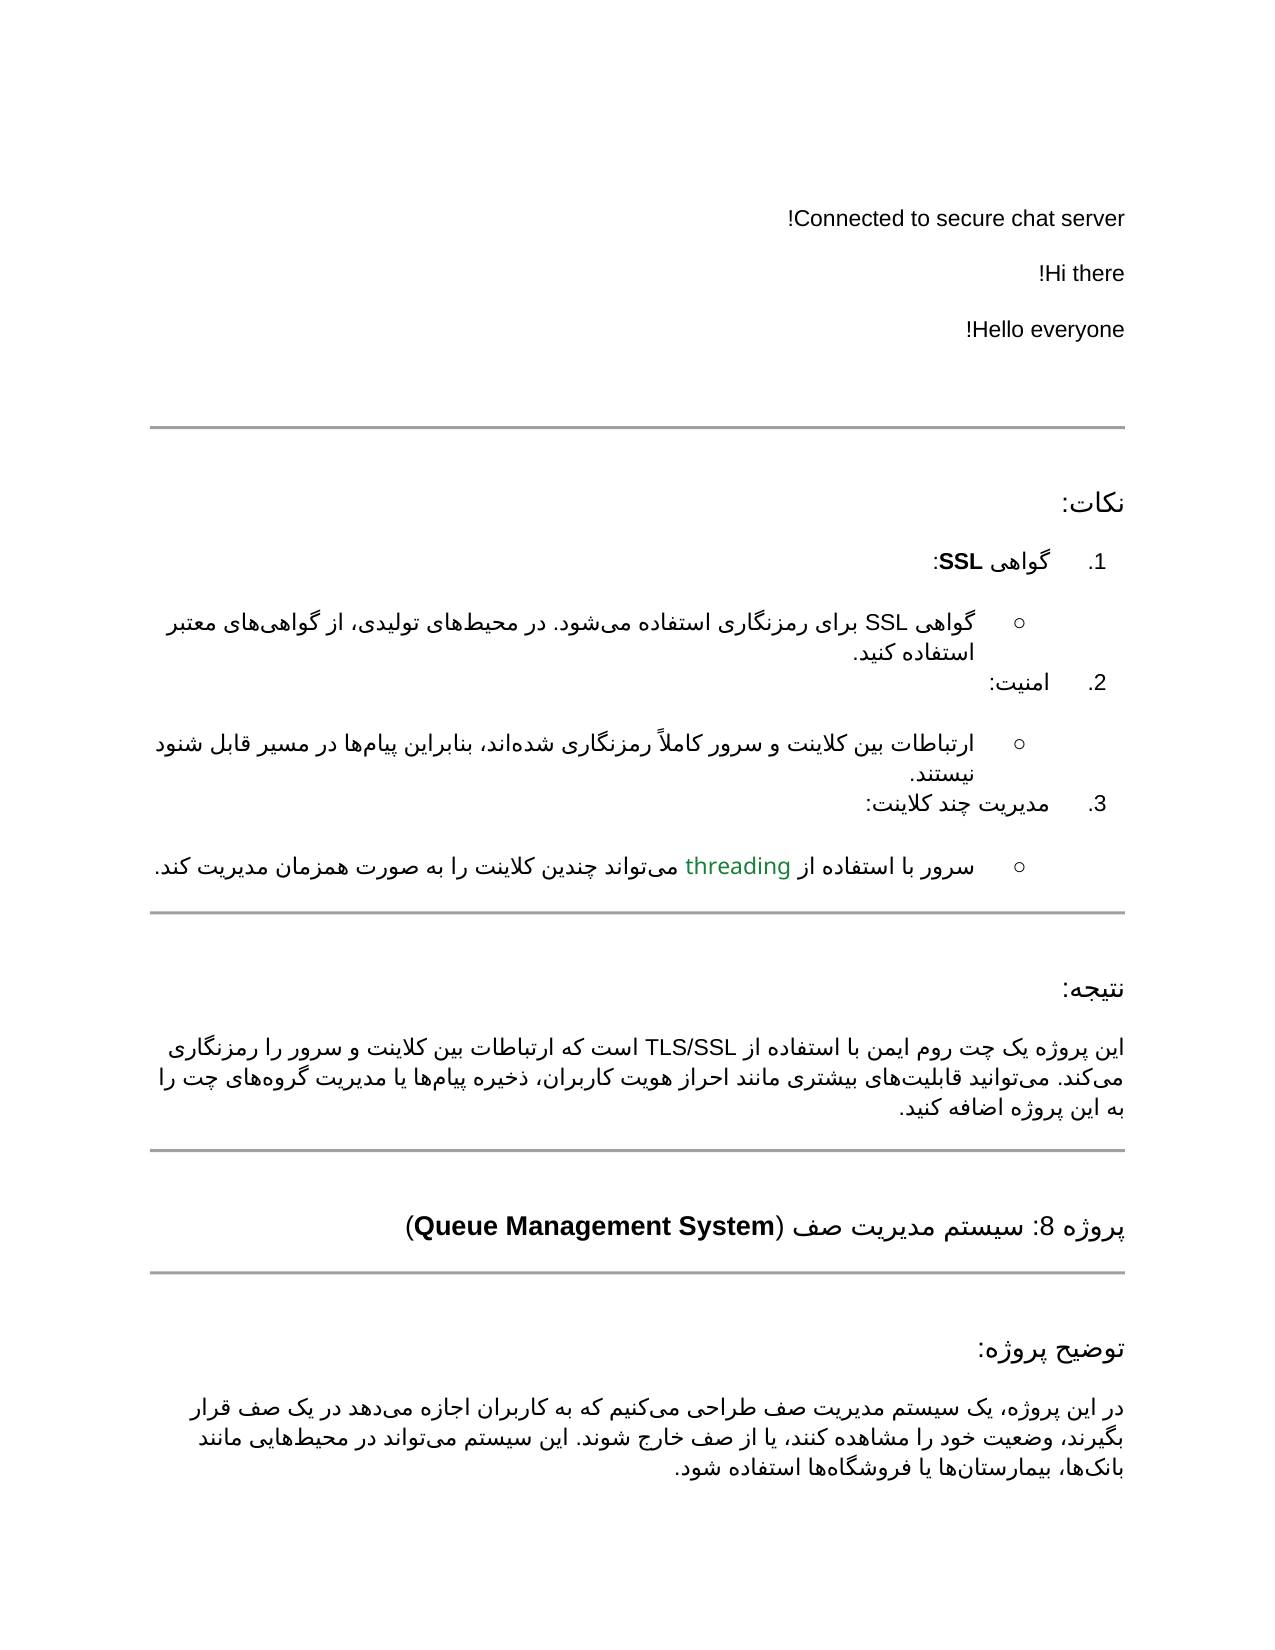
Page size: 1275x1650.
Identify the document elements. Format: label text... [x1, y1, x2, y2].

list گواهی SSL: [150, 548, 1087, 605]
list گواهی SSL برای رمزنگاری استفاده می‌شود. در محیط‌های تولیدی، از گواهی‌های معتبر استفاده کنید. [150, 609, 1012, 665]
list امنیت: [150, 669, 1087, 726]
text در این پروژه، یک سیستم مدیریت صف طراحی می‌کنیم که به کاربران اجازه می‌دهد در یک صف قرار بگیرند، وضعیت خود را مشاهده کنند، یا از صف خارج شوند. این سیستم می‌تواند در محیط‌هایی مانند بانک‌ها، بیمارستان‌ها یا فروشگاه‌ها استفاده شود. [150, 1393, 1125, 1480]
subtitle توضیح پروژه: [150, 1332, 1125, 1364]
list مدیریت چند کلاینت: [150, 790, 1087, 846]
list سرور با استفاده از threading می‌تواند چندین کلاینت را به صورت همزمان مدیریت کند. [150, 850, 1012, 882]
text Hi there! [150, 260, 1125, 287]
text Hello everyone! [150, 316, 1125, 342]
subtitle نکات: [150, 487, 1125, 518]
text این پروژه یک چت روم ایمن با استفاده از TLS/SSL است که ارتباطات بین کلاینت و سرور را رمزنگاری می‌کند. می‌توانید قابلیت‌های بیشتری مانند احراز هویت کاربران، ذخیره پیام‌ها یا مدیریت گروه‌های چت را به این پروژه اضافه کنید. [150, 1033, 1125, 1120]
subtitle پروژه 8: سیستم مدیریت صف (Queue Management System) [150, 1210, 1125, 1242]
subtitle نتیجه: [150, 972, 1125, 1004]
text Connected to secure chat server! [150, 205, 1125, 232]
list ارتباطات بین کلاینت و سرور کاملاً رمزنگاری شده‌اند، بنابراین پیام‌ها در مسیر قابل شنود نیستند. [150, 729, 1012, 786]
